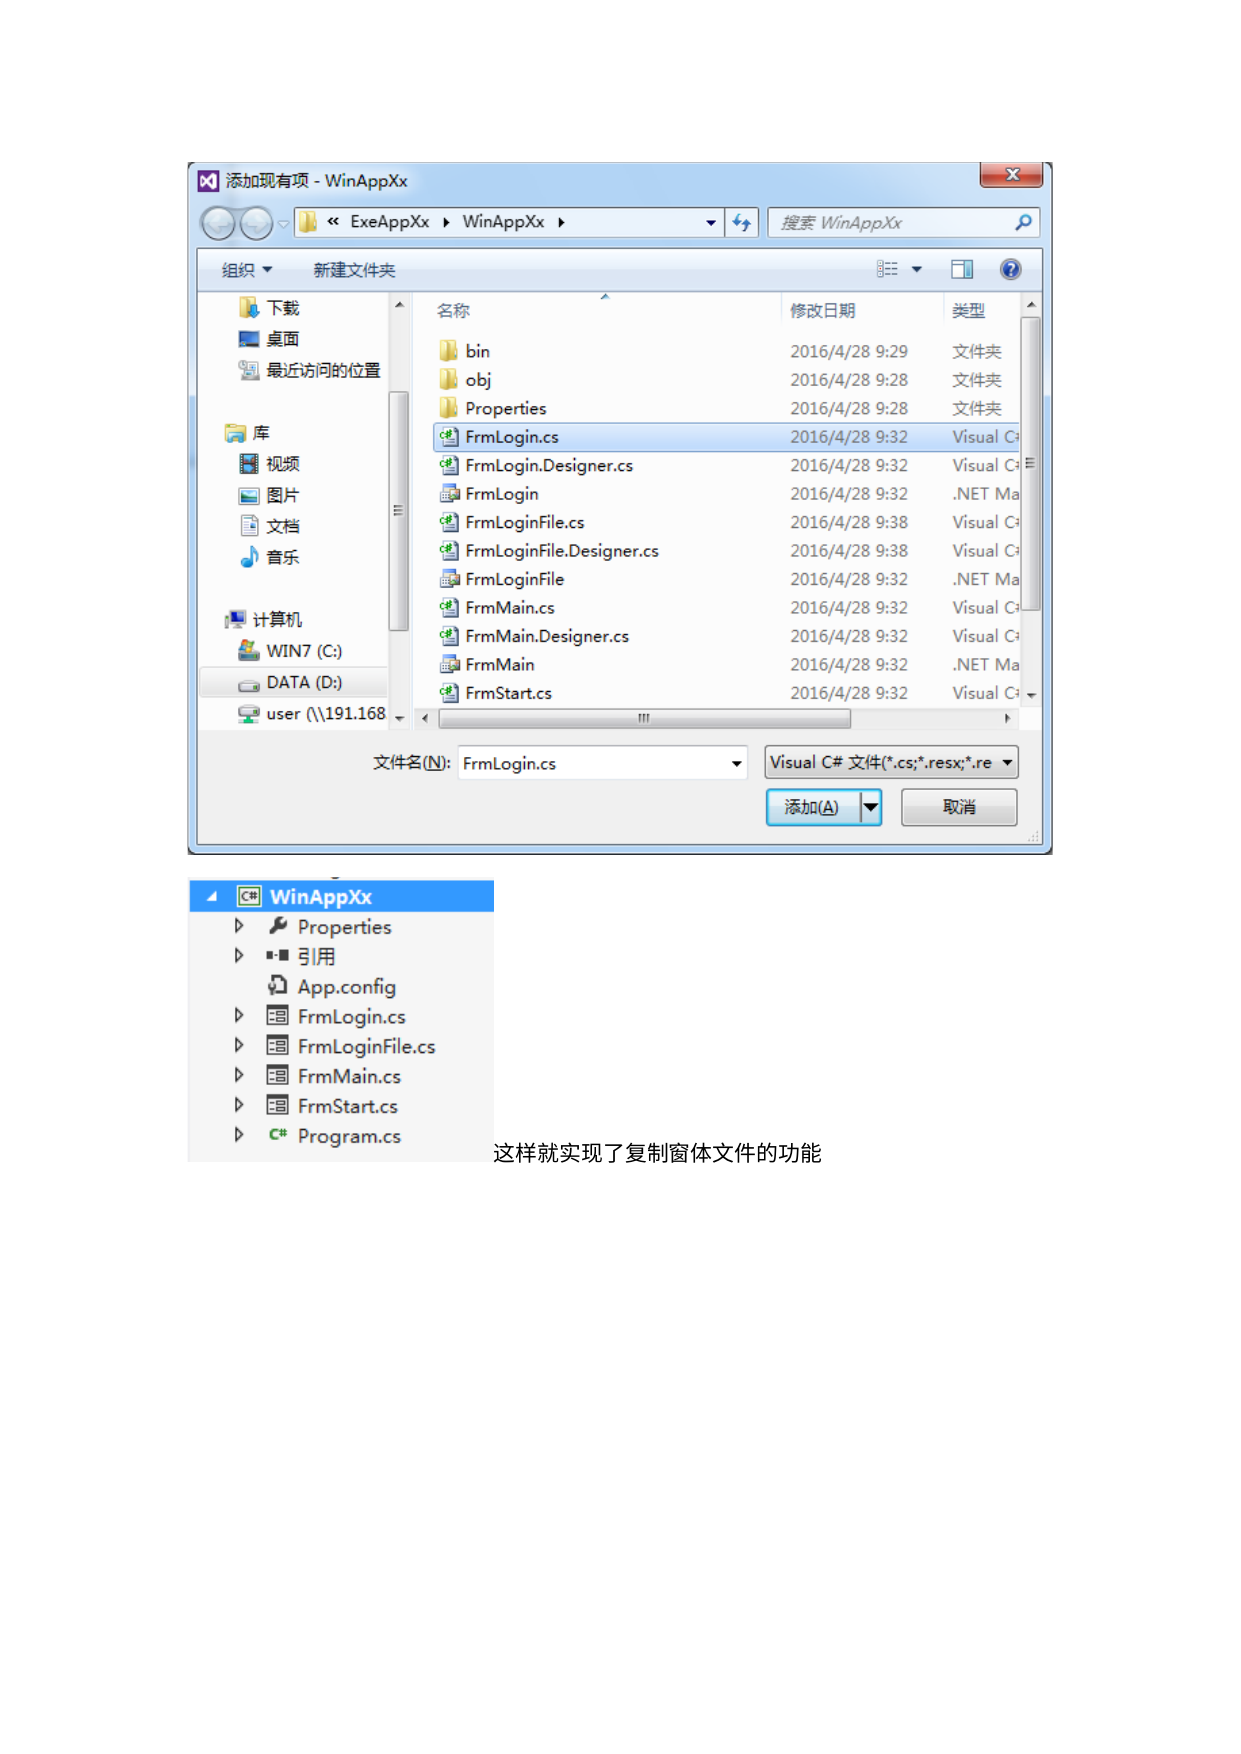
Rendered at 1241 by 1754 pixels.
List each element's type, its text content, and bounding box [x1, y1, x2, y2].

picture [187, 162, 1053, 855]
picture [187, 877, 494, 1162]
